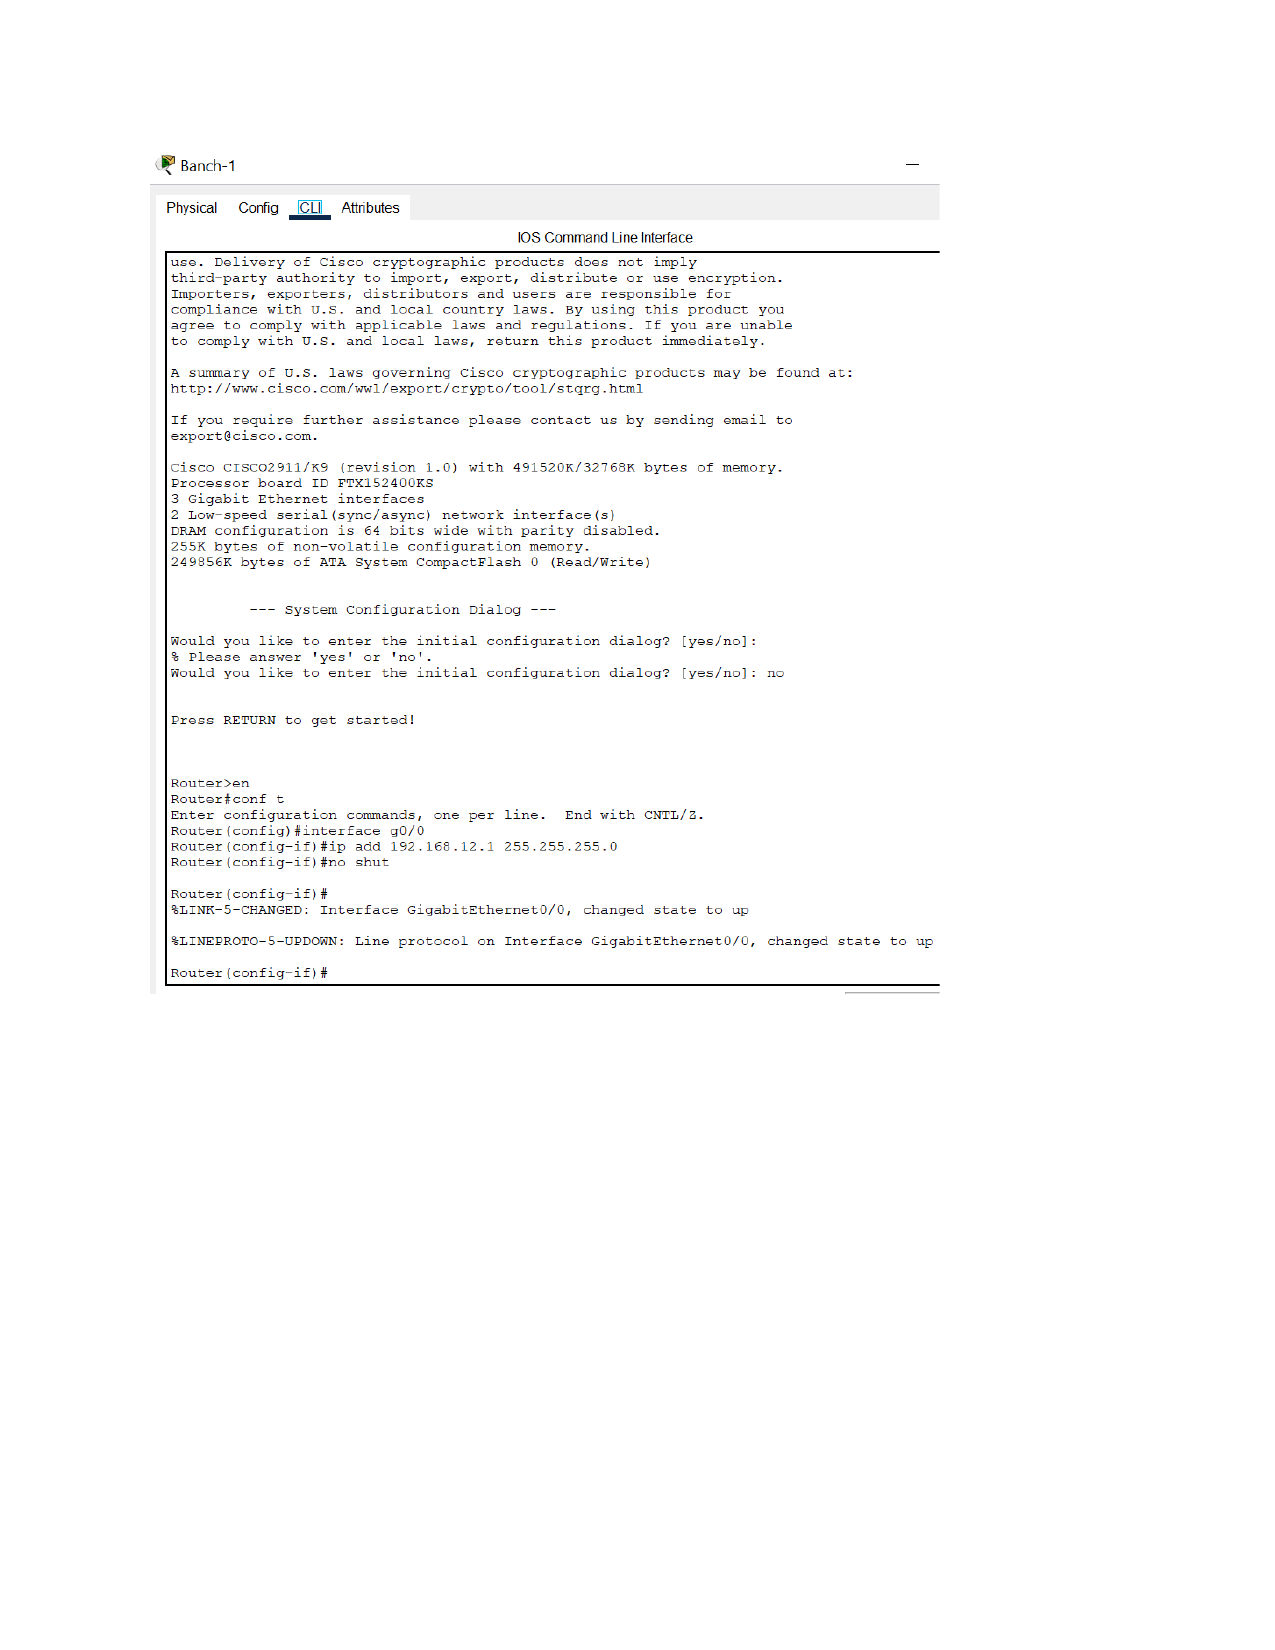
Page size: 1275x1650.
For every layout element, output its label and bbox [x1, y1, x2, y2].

picture [150, 150, 940, 994]
